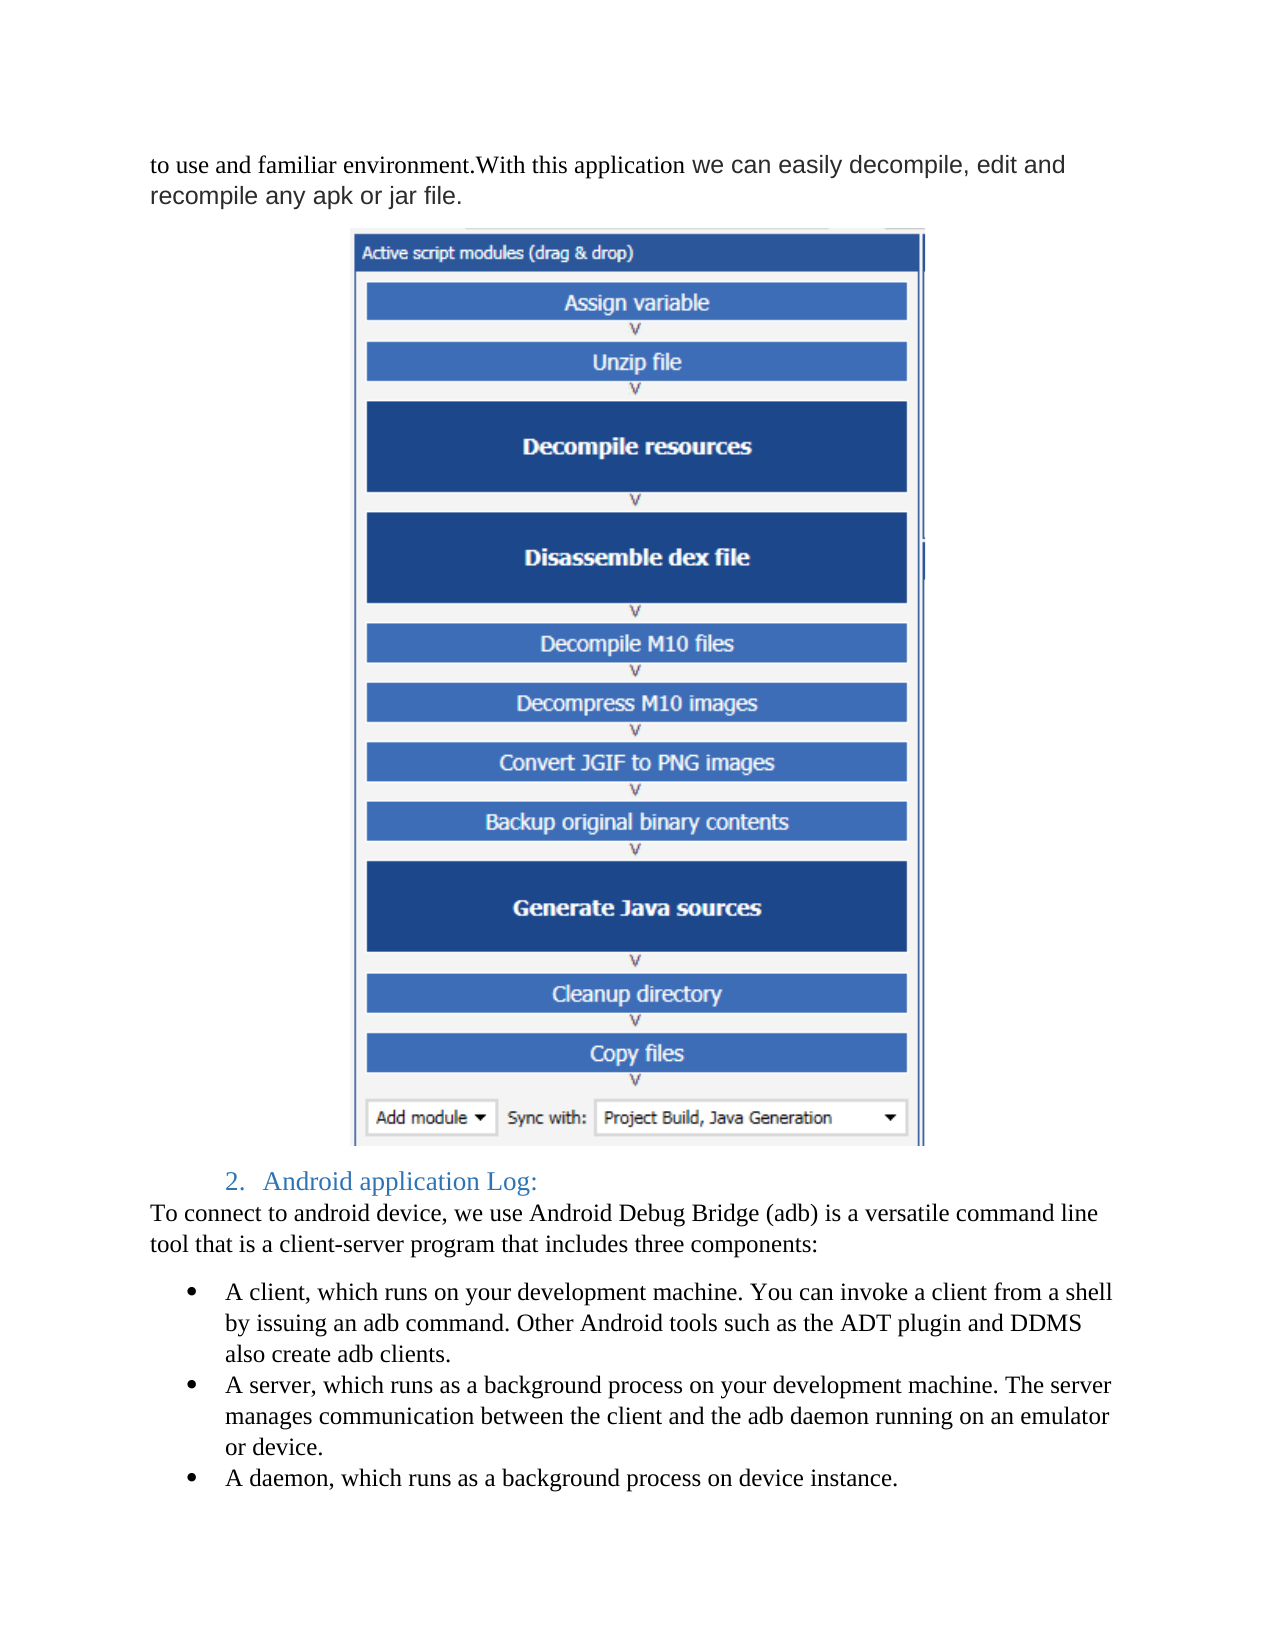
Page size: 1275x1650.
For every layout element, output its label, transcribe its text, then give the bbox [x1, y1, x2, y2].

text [150, 150, 1125, 210]
subtitle Android application Log: [225, 1165, 1125, 1196]
list A server, which runs as a background process on your development machine. The server manages communication between the client and the adb daemon running on an emulator or device. [187, 1370, 1125, 1461]
text To connect to android device, we use Android Debug Bridge (adb) is a versatile command line tool that is a client-server program that includes three components: [150, 1198, 1125, 1258]
picture [350, 228, 926, 1146]
list A client, which runs on your development machine. You can invoke a client from a shell by issuing an adb command. Other Android tools such as the ADT plugin and DDMS also create adb clients. [187, 1277, 1125, 1368]
list A daemon, which runs as a background process on device instance. [187, 1463, 1125, 1492]
